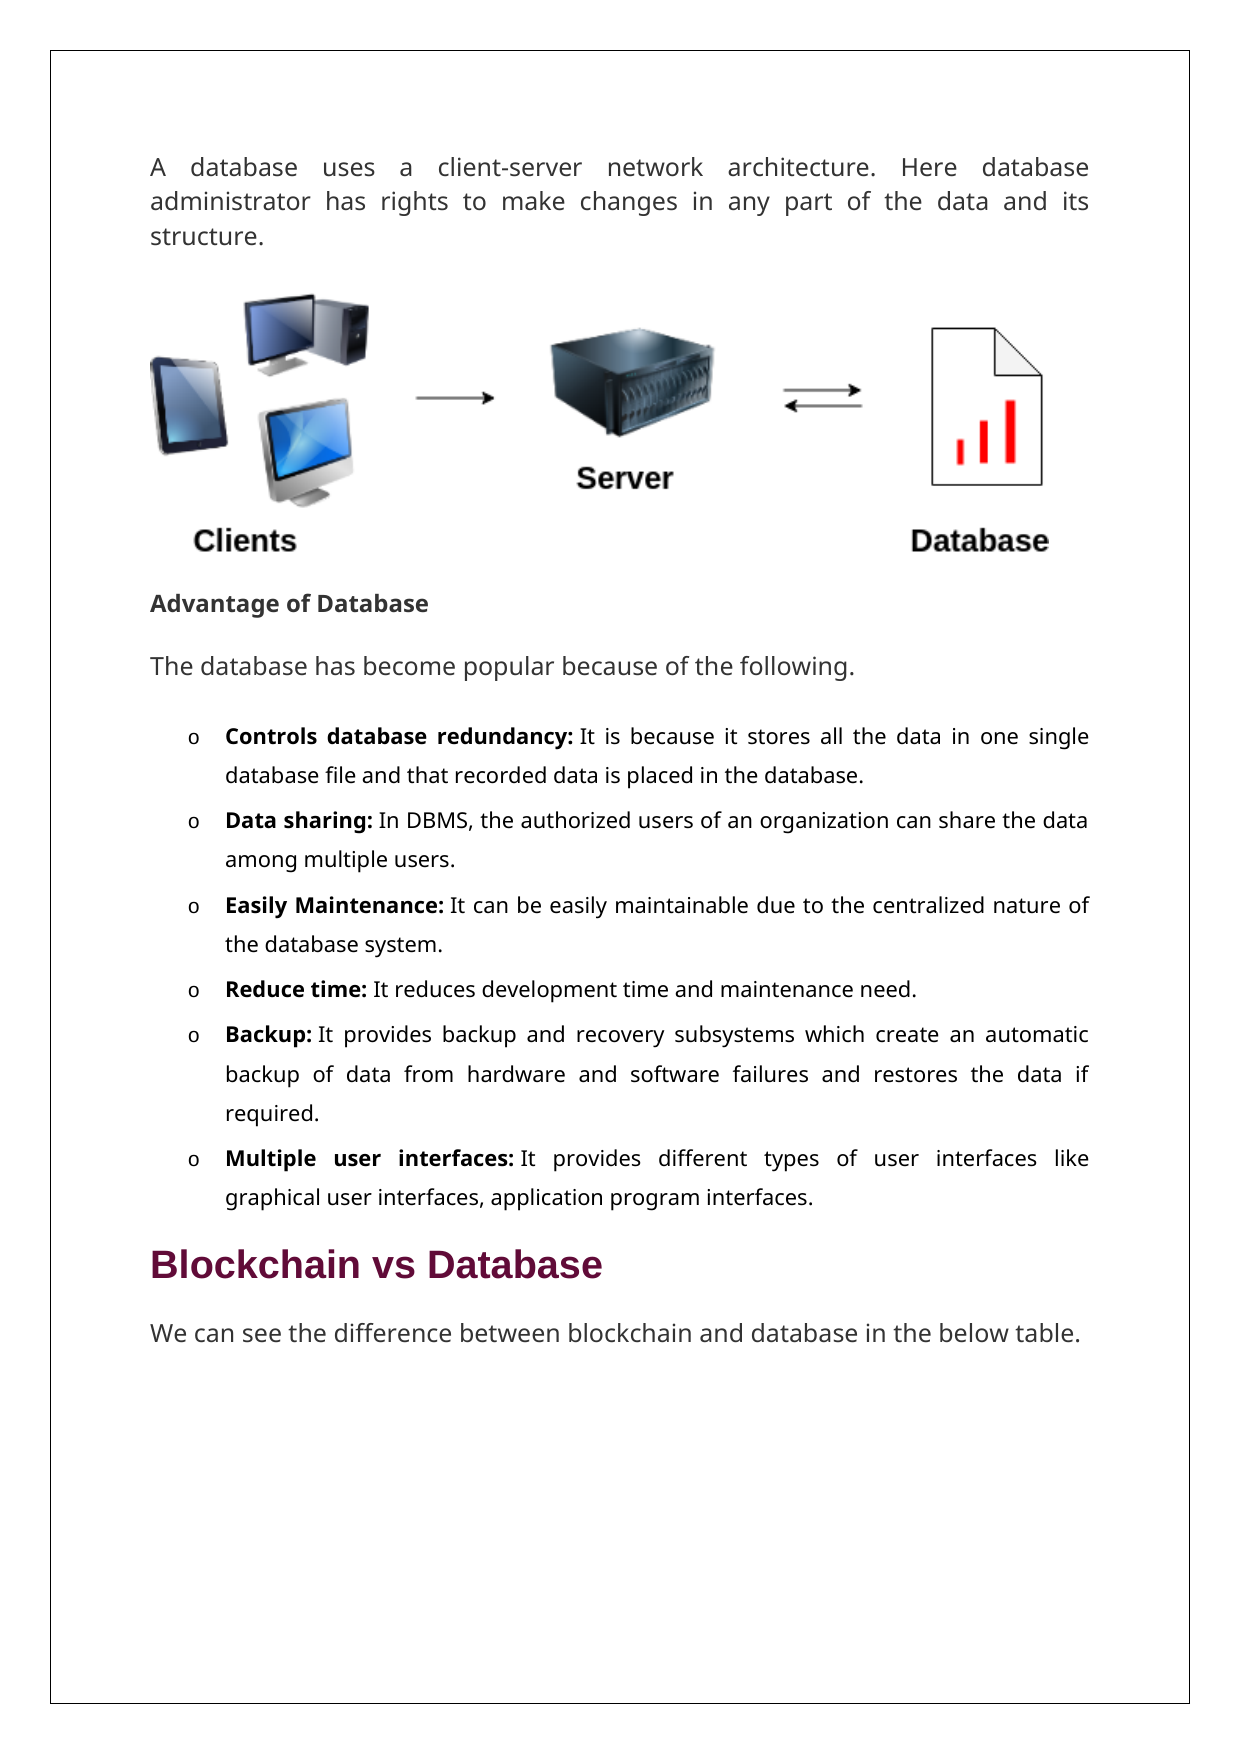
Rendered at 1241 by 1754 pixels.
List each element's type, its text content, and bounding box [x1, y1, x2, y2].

list Data sharing: In DBMS, the authorized users of an organization can share the data among multiple users. [187, 796, 1090, 874]
list Backup: It provides backup and recovery subsystems which create an automatic backup of data from hardware and software failures and restores the data if required. [187, 1010, 1090, 1127]
subtitle Blockchain vs Database [150, 1241, 1090, 1287]
list Multiple user interfaces: It provides different types of user interfaces like graphical user interfaces, application program interfaces. [187, 1134, 1090, 1212]
text A database uses a client-server network architecture. Here database administrator has rights to make changes in any part of the data and its structure. [150, 150, 1090, 252]
list Reduce time: It reduces development time and maintenance need. [187, 965, 1090, 1004]
text We can see the difference between blockchain and database in the below table. [150, 1316, 1090, 1350]
list Easily Maintenance: It can be easily maintainable due to the centralized nature of the database system. [187, 881, 1090, 959]
text The database has become popular because of the following. [150, 648, 1090, 683]
text Advantage of Database [150, 587, 1090, 619]
list Controls database redundancy: It is because it stores all the data in one single database file and that recorded data is placed in the database. [187, 712, 1090, 790]
picture [150, 281, 1049, 558]
